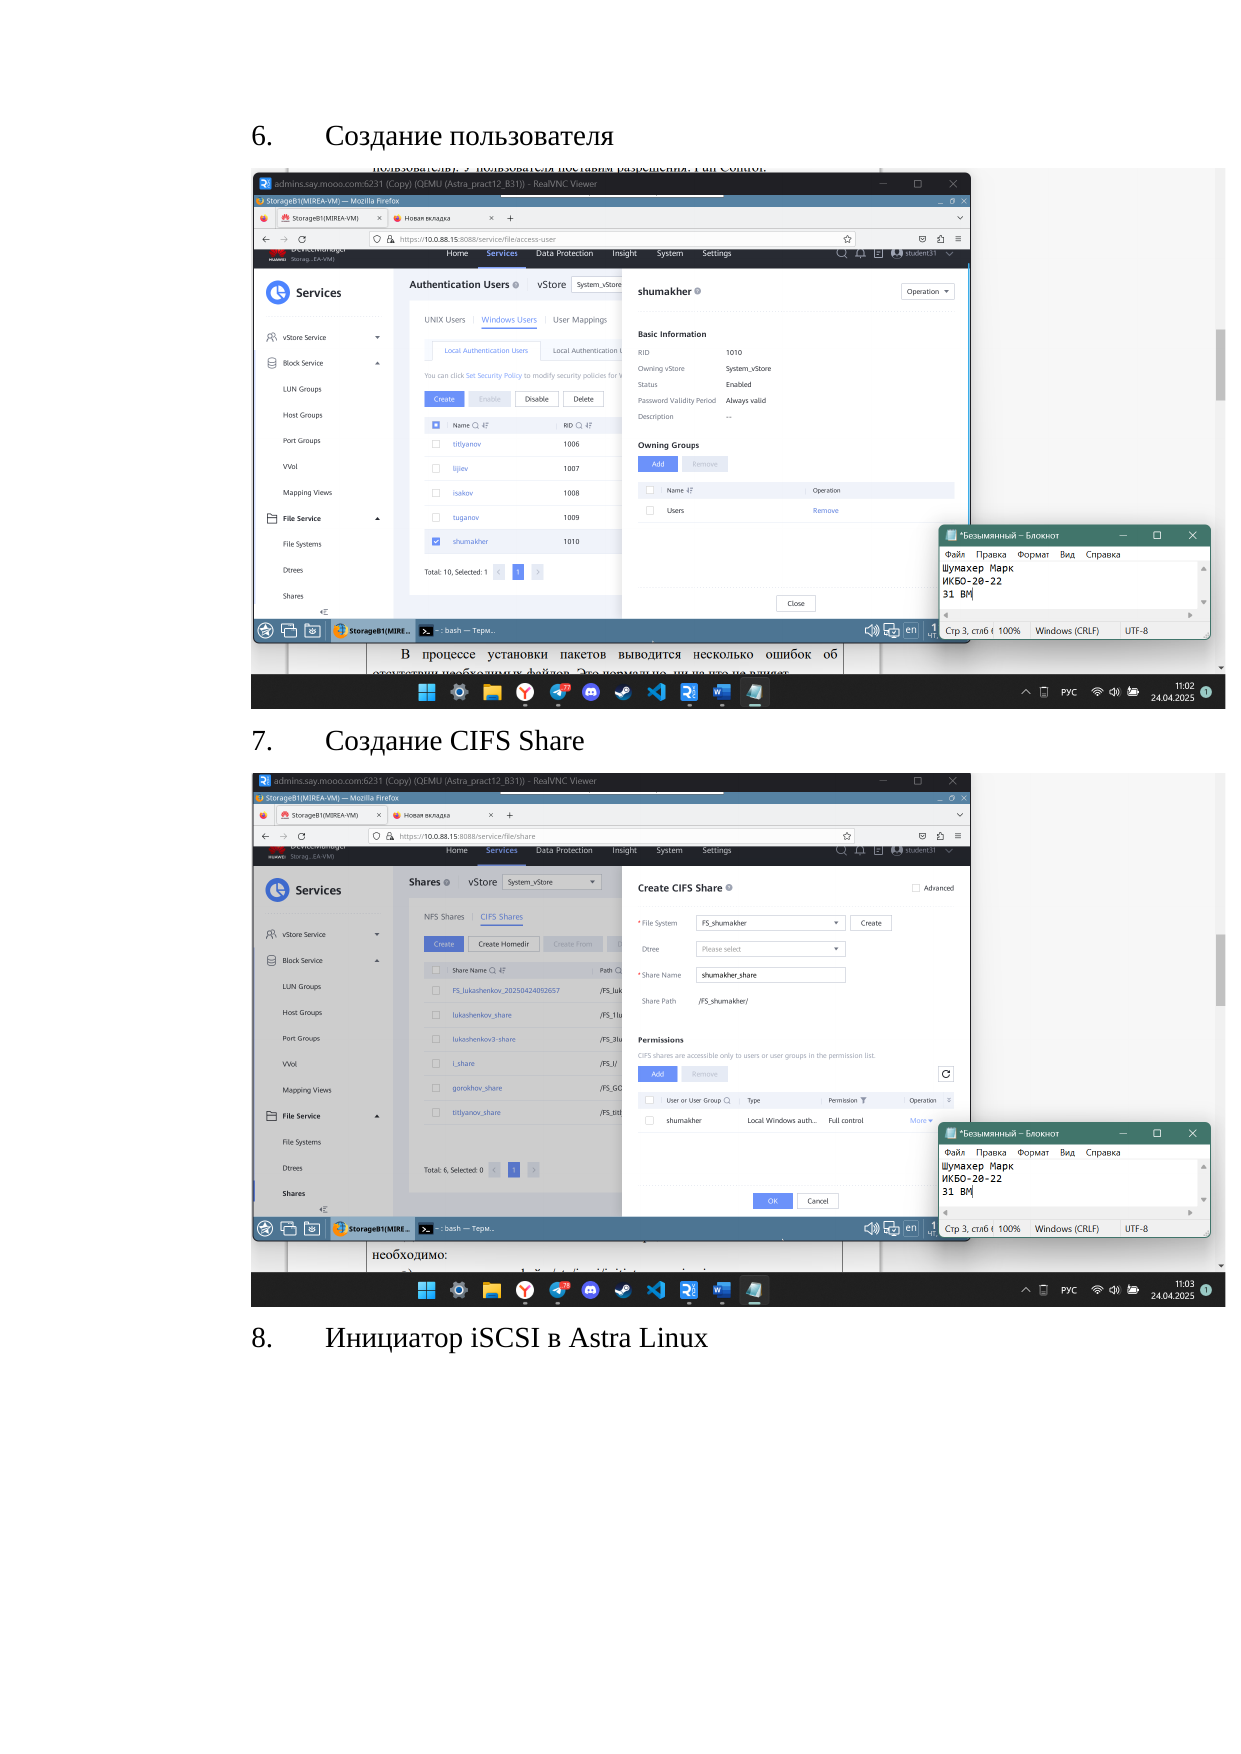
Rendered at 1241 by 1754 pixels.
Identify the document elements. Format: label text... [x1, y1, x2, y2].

picture [251, 773, 1226, 1307]
list Создание CIFS Share [177, 723, 1152, 757]
list Создание пользователя [177, 118, 1152, 152]
picture [251, 168, 1226, 709]
list Инициатор iSCSI в Astra Linux [177, 1320, 1152, 1354]
